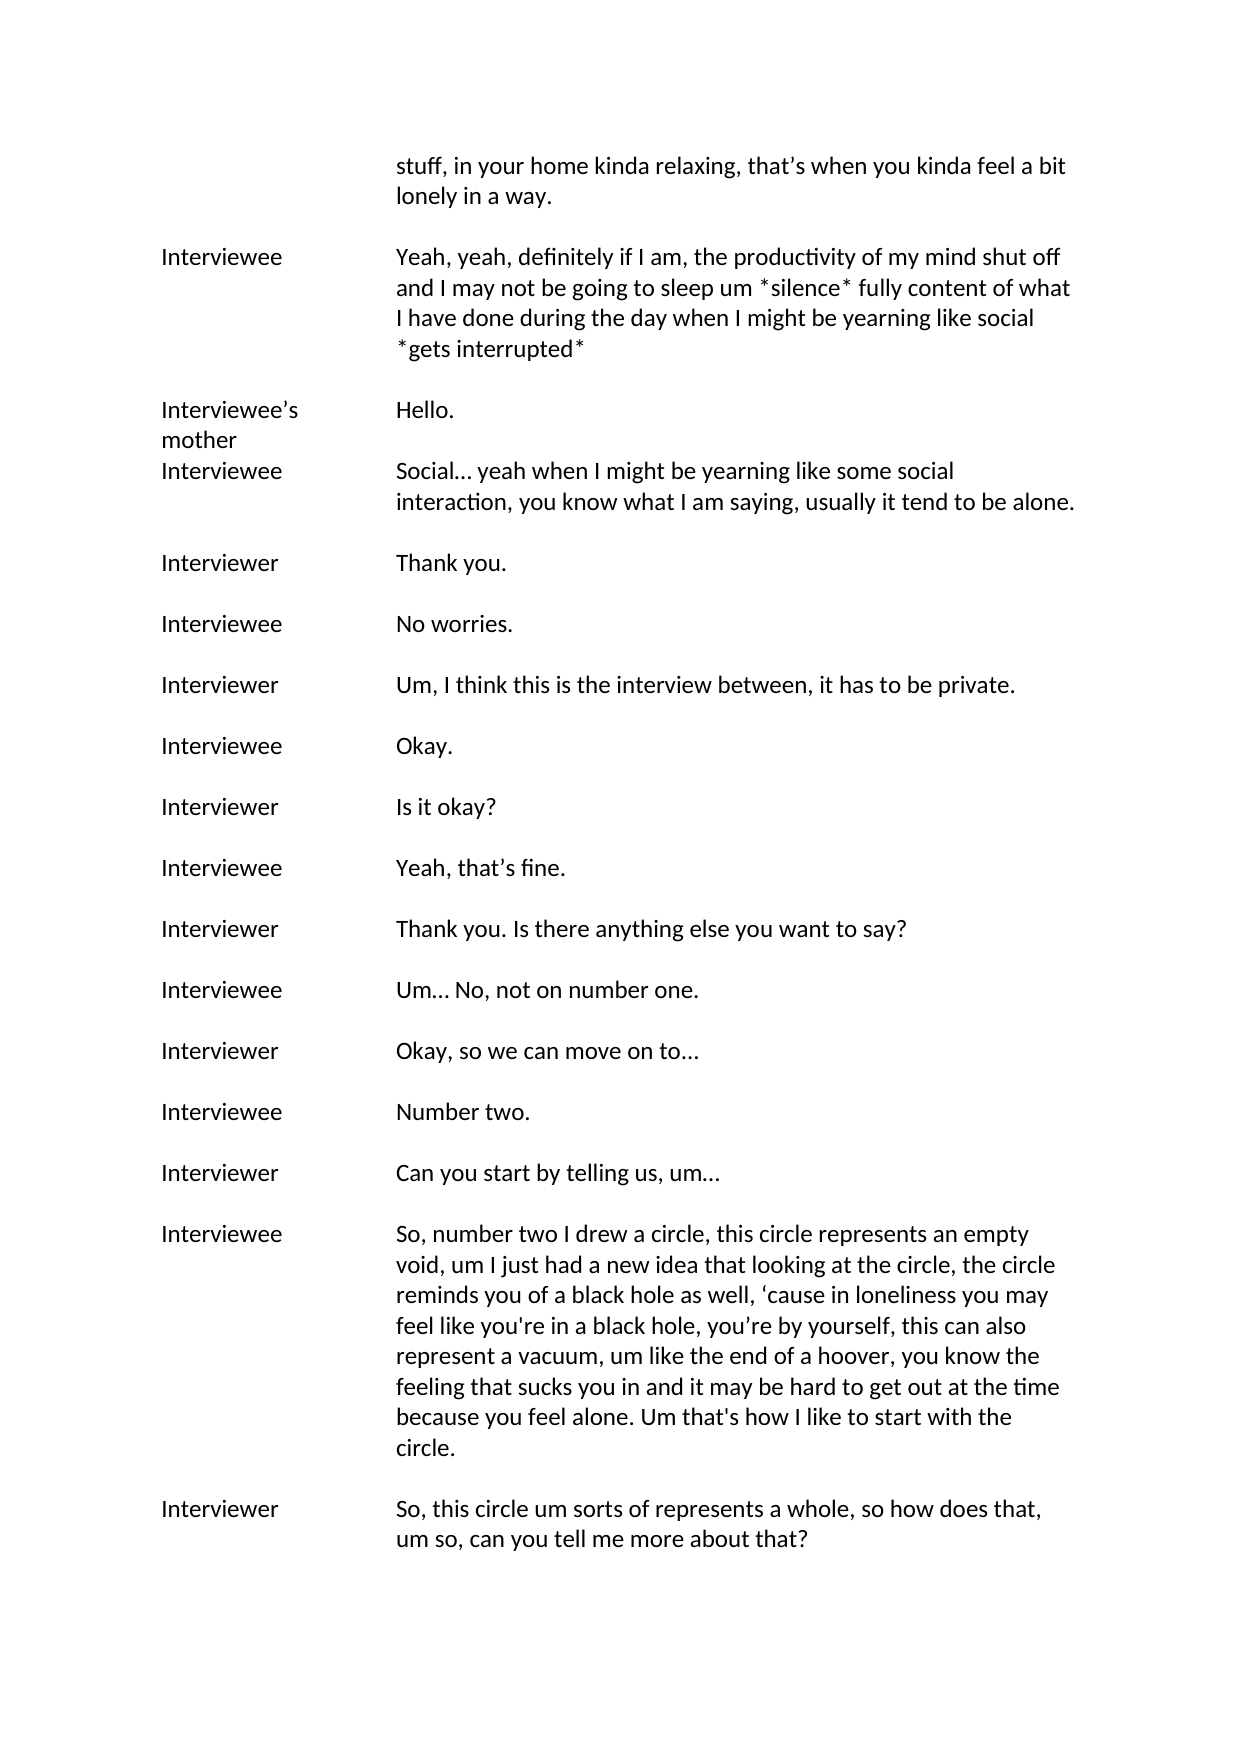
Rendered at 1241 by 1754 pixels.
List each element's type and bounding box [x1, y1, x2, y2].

table_header [150, 150, 384, 1584]
table_header [385, 150, 1088, 1584]
